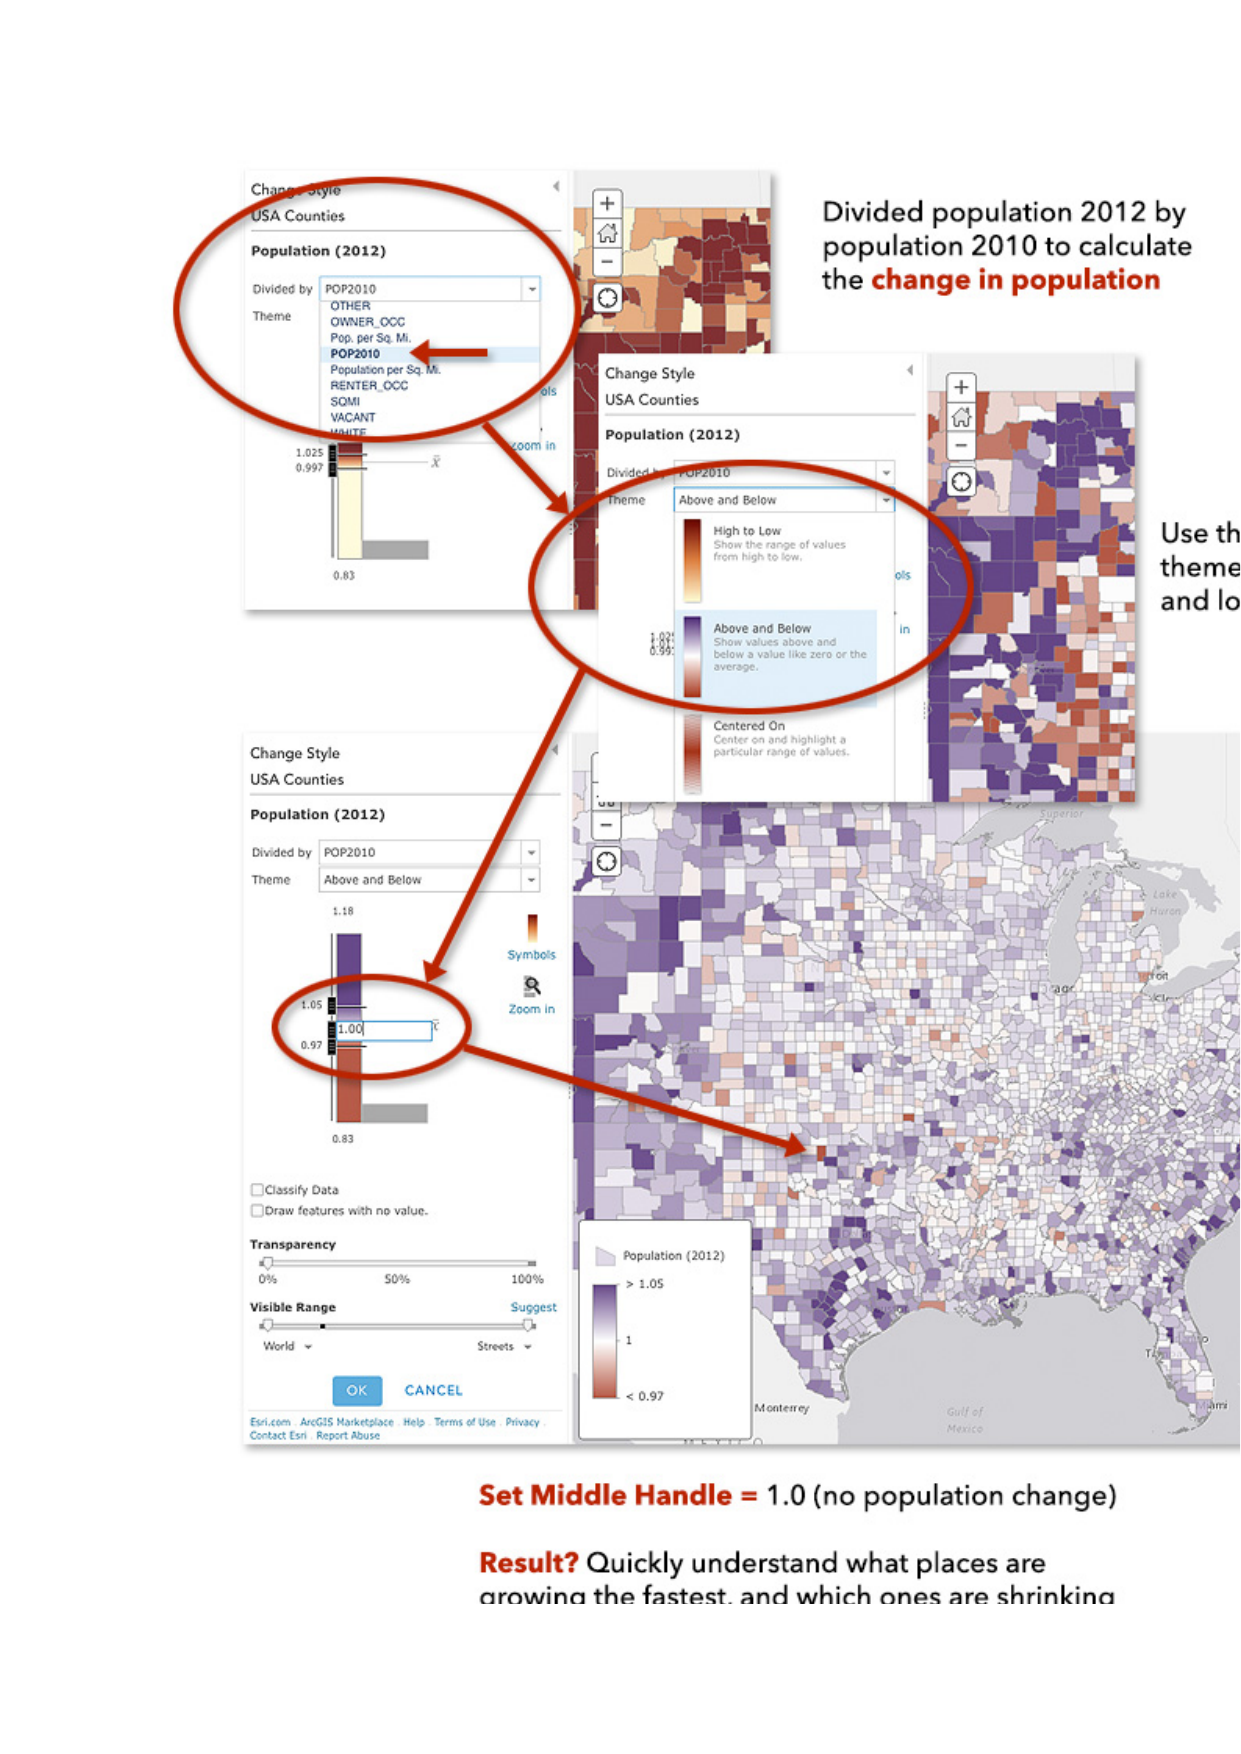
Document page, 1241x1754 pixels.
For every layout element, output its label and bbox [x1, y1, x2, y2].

picture [150, 150, 1241, 1604]
